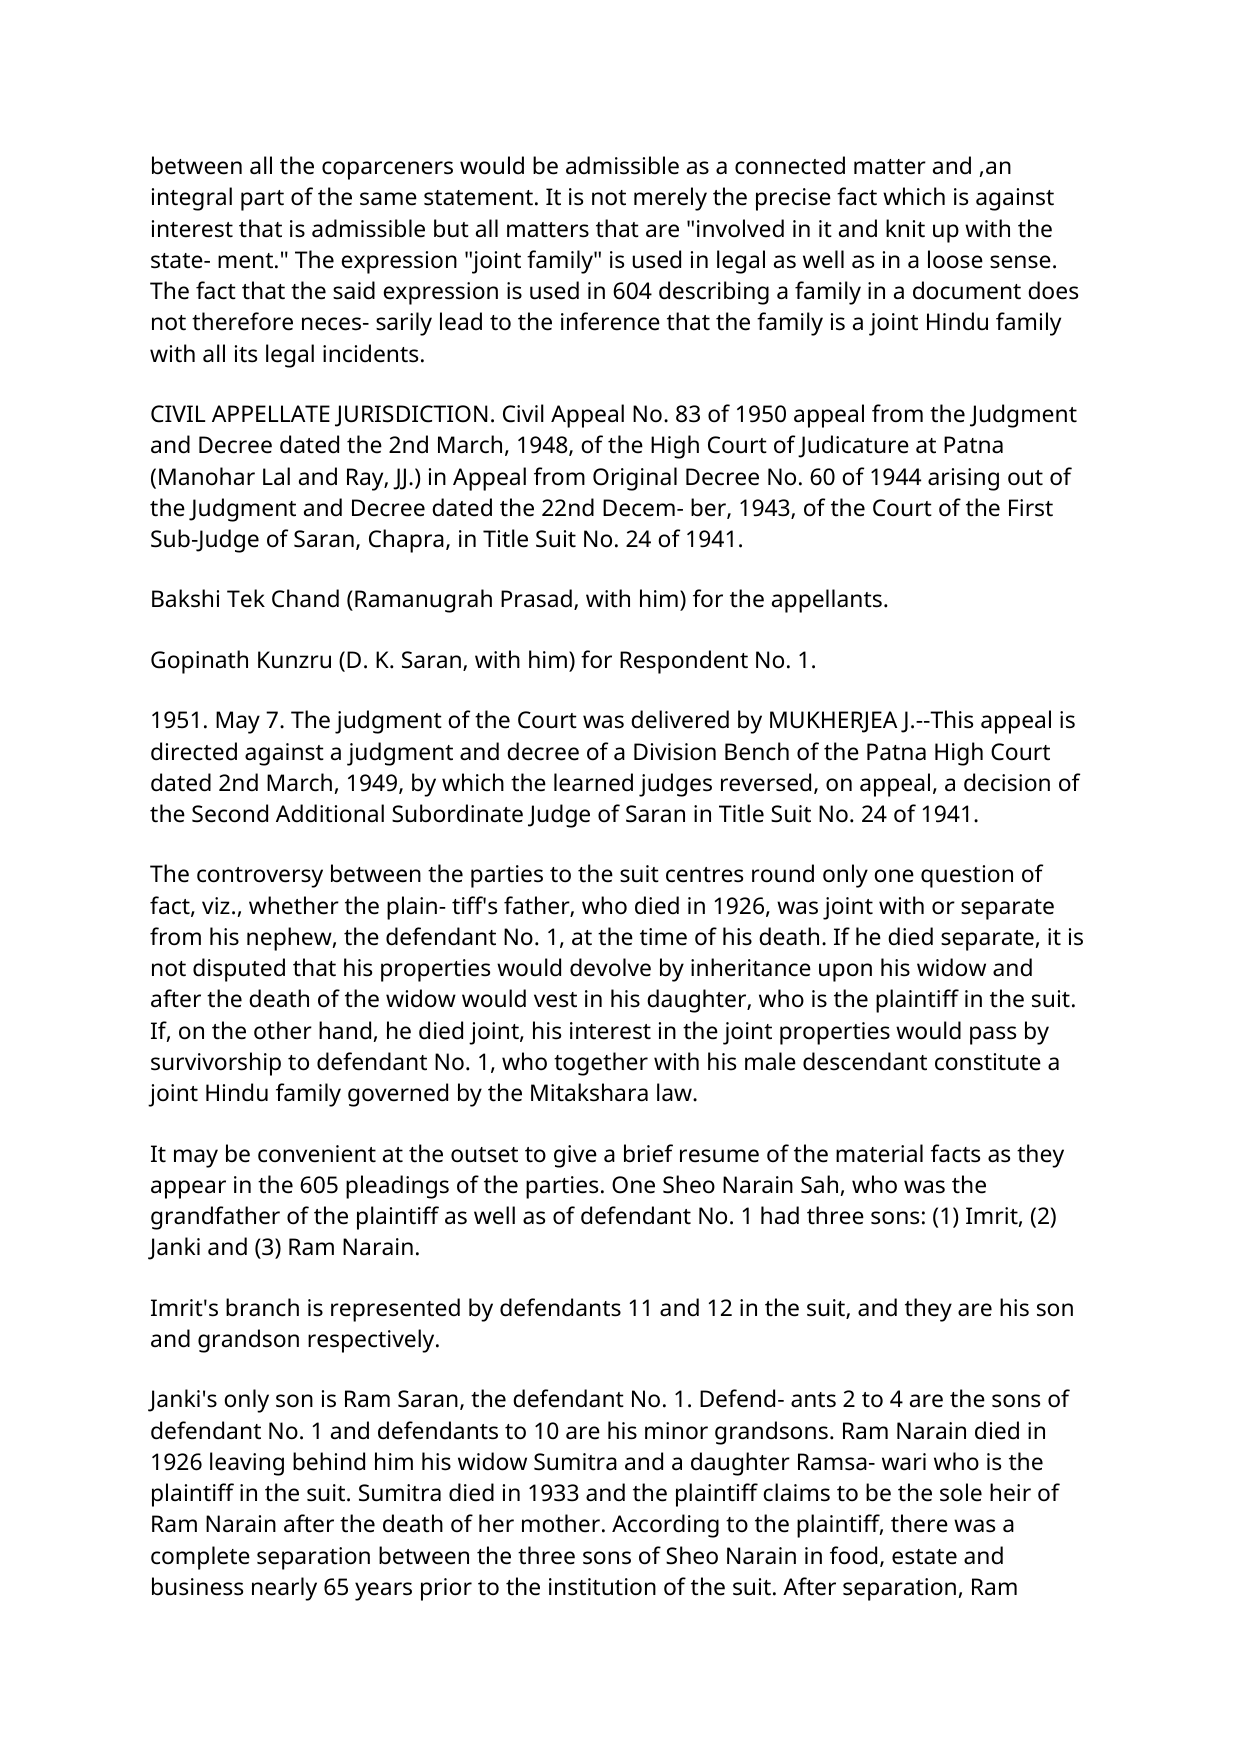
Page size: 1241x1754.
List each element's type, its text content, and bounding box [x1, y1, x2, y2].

text Gopinath Kunzru (D. K. Saran, with him) for Respondent No. 1. [150, 644, 1090, 675]
text CIVIL APPELLATE JURISDICTION. Civil Appeal No. 83 of 1950 appeal from the Judgment and Decree dated the 2nd March, 1948, of the High Court of Judicature at Patna (Manohar Lal and Ray, JJ.) in Appeal from Original Decree No. 60 of 1944 arising out of the Judgment and Decree dated the 22nd Decem- ber, 1943, of the Court of the First Sub-Judge of Saran, Chapra, in Title Suit No. 24 of 1941. [150, 398, 1090, 554]
text It may be convenient at the outset to give a brief resume of the material facts as they appear in the 605 pleadings of the parties. One Sheo Narain Sah, who was the grandfather of the plaintiff as well as of defendant No. 1 had three sons: (1) Imrit, (2) Janki and (3) Ram Narain. [150, 1137, 1090, 1262]
text 1951. May 7. The judgment of the Court was delivered by MUKHERJEA J.--This appeal is directed against a judgment and decree of a Division Bench of the Patna High Court dated 2nd March, 1949, by which the learned judges reversed, on appeal, a decision of the Second Additional Subordinate Judge of Saran in Title Suit No. 24 of 1941. [150, 704, 1090, 829]
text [150, 150, 1090, 369]
text The controversy between the parties to the suit centres round only one question of fact, viz., whether the plain- tiff's father, who died in 1926, was joint with or separate from his nephew, the defendant No. 1, at the time of his death. If he died separate, it is not disputed that his properties would devolve by inheritance upon his widow and after the death of the widow would vest in his daughter, who is the plaintiff in the suit. If, on the other hand, he died joint, his interest in the joint properties would pass by survivorship to defendant No. 1, who together with his male descendant constitute a joint Hindu family governed by the Mitakshara law. [150, 858, 1090, 1108]
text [150, 1383, 1090, 1602]
text Imrit's branch is represented by defendants 11 and 12 in the suit, and they are his son and grandson respectively. [150, 1292, 1090, 1354]
text Bakshi Tek Chand (Ramanugrah Prasad, with him) for the appellants. [150, 583, 1090, 614]
